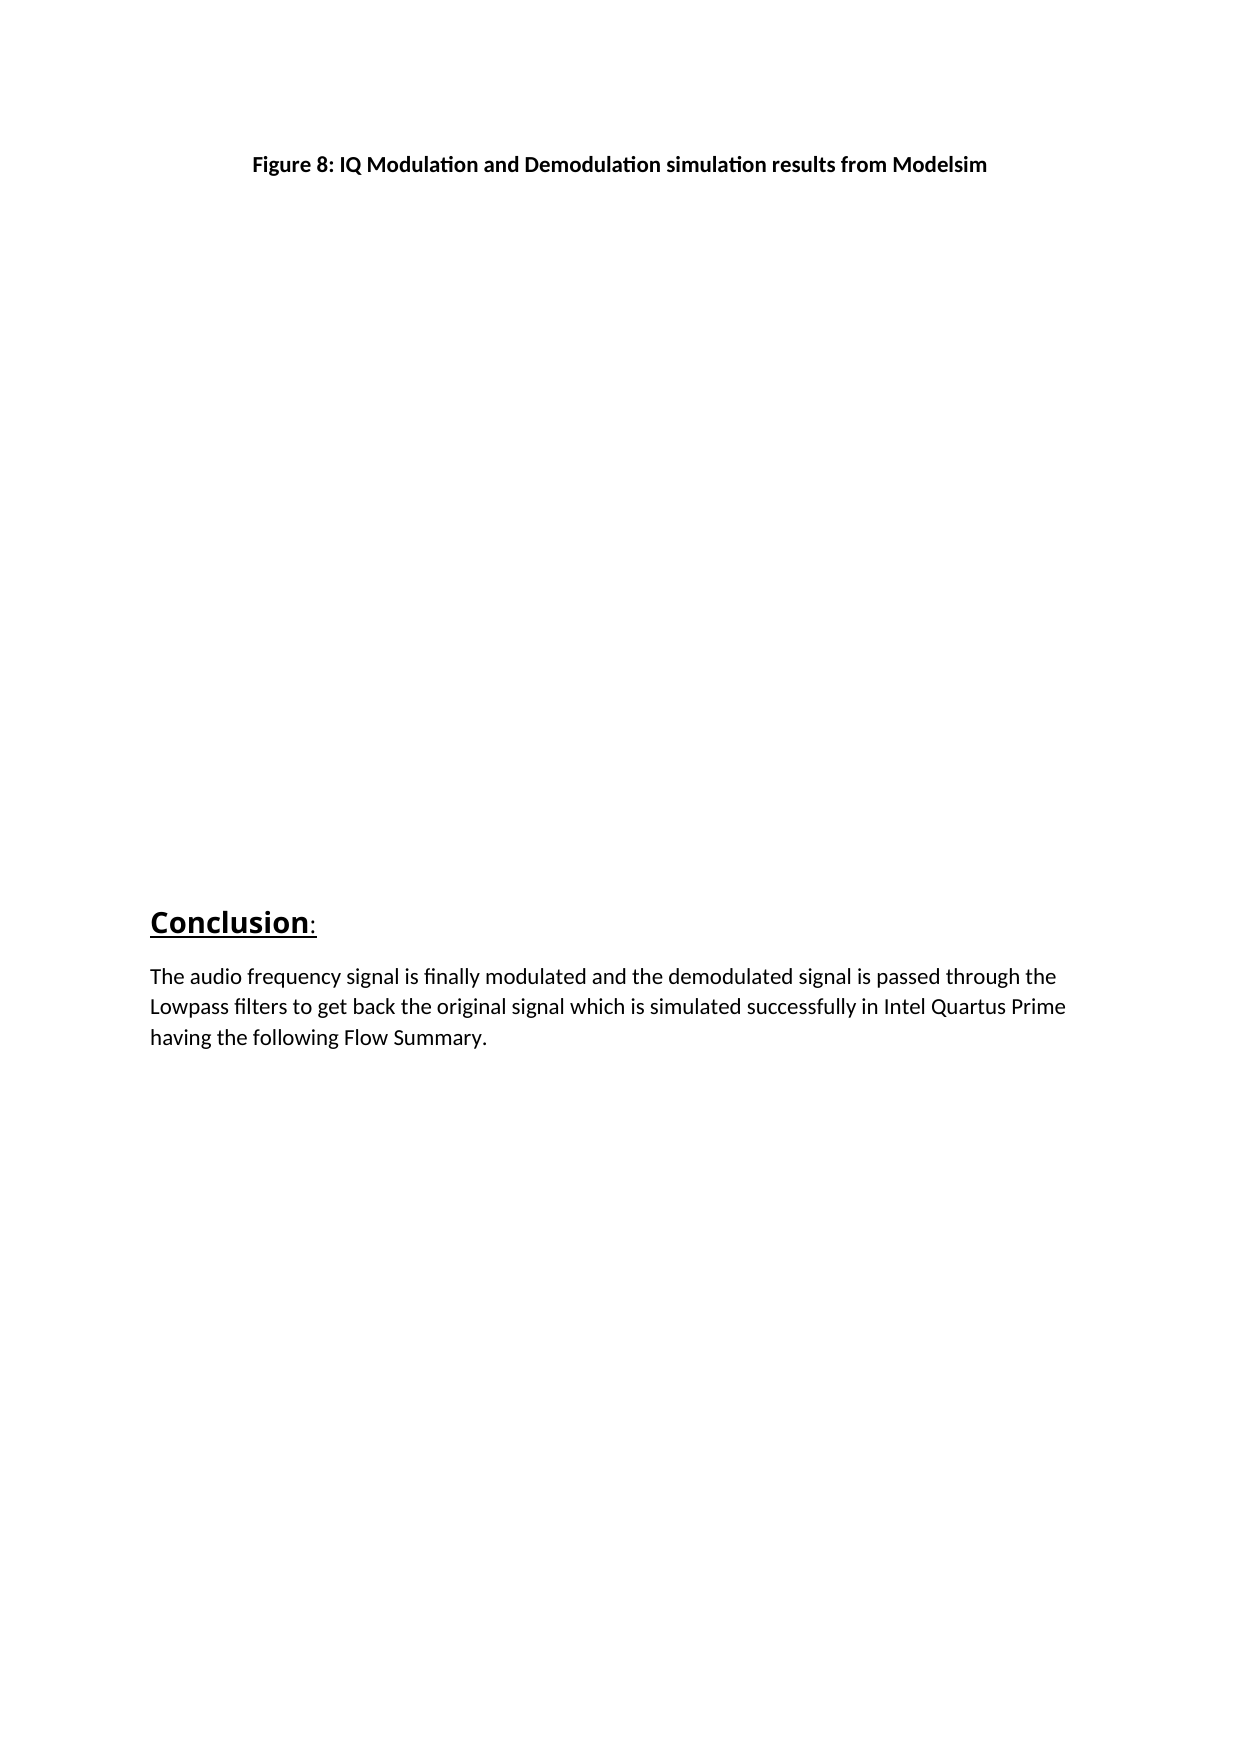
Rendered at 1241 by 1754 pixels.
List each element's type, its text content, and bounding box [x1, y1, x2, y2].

text The audio frequency signal is finally modulated and the demodulated signal is passed through the Lowpass filters to get back the original signal which is simulated successfully in Intel Quartus Prime having the following Flow Summary. [150, 962, 1090, 1051]
text Conclusion: [150, 903, 1090, 942]
text Figure 8: IQ Modulation and Demodulation simulation results from Modelsim [150, 150, 1090, 178]
